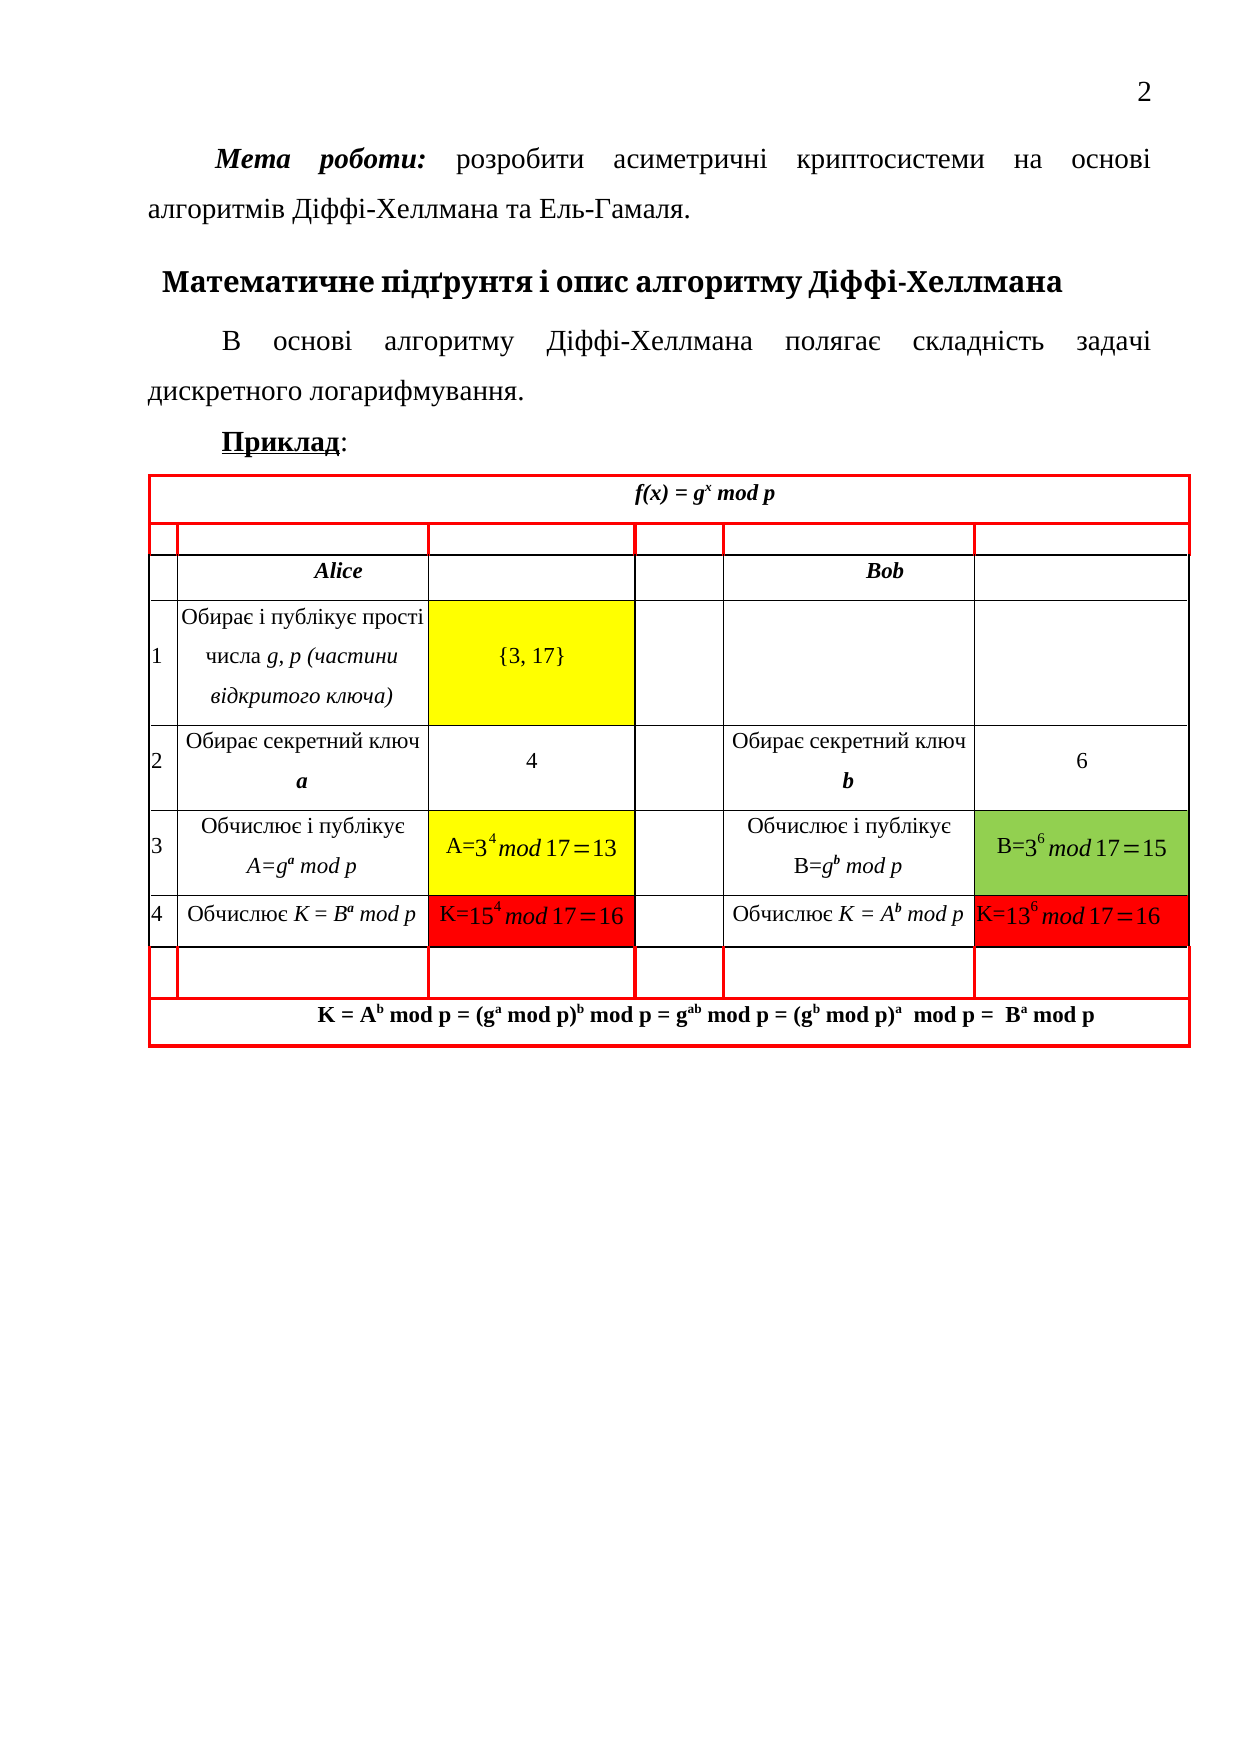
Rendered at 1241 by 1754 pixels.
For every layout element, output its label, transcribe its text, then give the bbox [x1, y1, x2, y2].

table_cell 4 [429, 726, 634, 810]
table_cell Обчислює і публікує B=gb mod p [724, 811, 974, 895]
table_cell 3 [150, 810, 177, 895]
table_cell Bob [724, 556, 974, 600]
table_cell K= [429, 896, 634, 946]
text В основі алгоритму Діффі-Хеллмана полягає складність задачі дискретного логарифмування. [148, 323, 1152, 407]
table_cell A= [429, 811, 634, 895]
table_cell Alice [178, 556, 428, 600]
table_cell B= [975, 810, 1188, 895]
table_cell [636, 726, 723, 810]
table_cell [151, 948, 176, 997]
table_cell [636, 896, 723, 946]
table_cell [975, 554, 1188, 600]
table_cell [636, 601, 723, 725]
table_cell K = Ab mod p = (ga mod p)b mod p = gab mod p = (gb mod p)a mod p = Ba mod p [151, 1000, 1188, 1044]
subtitle Математичне підґрунтя і опис алгоритму Діффі-Хеллмана [74, 267, 1152, 300]
table_cell [430, 525, 633, 554]
table_cell [179, 525, 427, 554]
table_cell {3, 17} [429, 601, 634, 725]
table_cell [150, 556, 177, 600]
text Мета роботи: розробити асиметричні криптосистеми на основі алгоритмів Діффі-Хеллмана та Ель-Гамаля. [148, 141, 1152, 225]
table_cell Обирає секретний ключ b [724, 726, 974, 810]
table_cell [976, 946, 1188, 997]
table_cell [975, 600, 1188, 725]
table_cell Обчислює і публікує A=ga mod p [178, 811, 428, 895]
table_cell [725, 525, 973, 554]
table_cell [724, 601, 974, 725]
table_cell [636, 811, 723, 895]
table_cell 1 [150, 600, 177, 725]
text Приклад: [221, 424, 1152, 457]
table_header f(x) = gx mod p [151, 477, 1188, 522]
table_cell 6 [975, 725, 1188, 810]
table_cell 4 [150, 895, 177, 946]
table_cell [151, 525, 176, 554]
table_cell K= [975, 895, 1188, 946]
table_cell [429, 556, 634, 600]
table_cell 2 [150, 725, 177, 810]
table_cell [430, 948, 633, 997]
table_cell Обчислює K = Ba mod p [178, 896, 428, 946]
table_cell [179, 948, 427, 997]
table_cell [637, 525, 722, 554]
table_cell [637, 948, 722, 997]
table_cell Обирає і публікує прості числа g, p (частини відкритого ключа) [178, 601, 428, 725]
table_cell [976, 525, 1188, 554]
table_cell Обирає секретний ключ a [178, 726, 428, 810]
table_cell [636, 556, 723, 600]
table_cell [725, 948, 973, 997]
table_cell Обчислює K = Ab mod p [724, 896, 974, 946]
